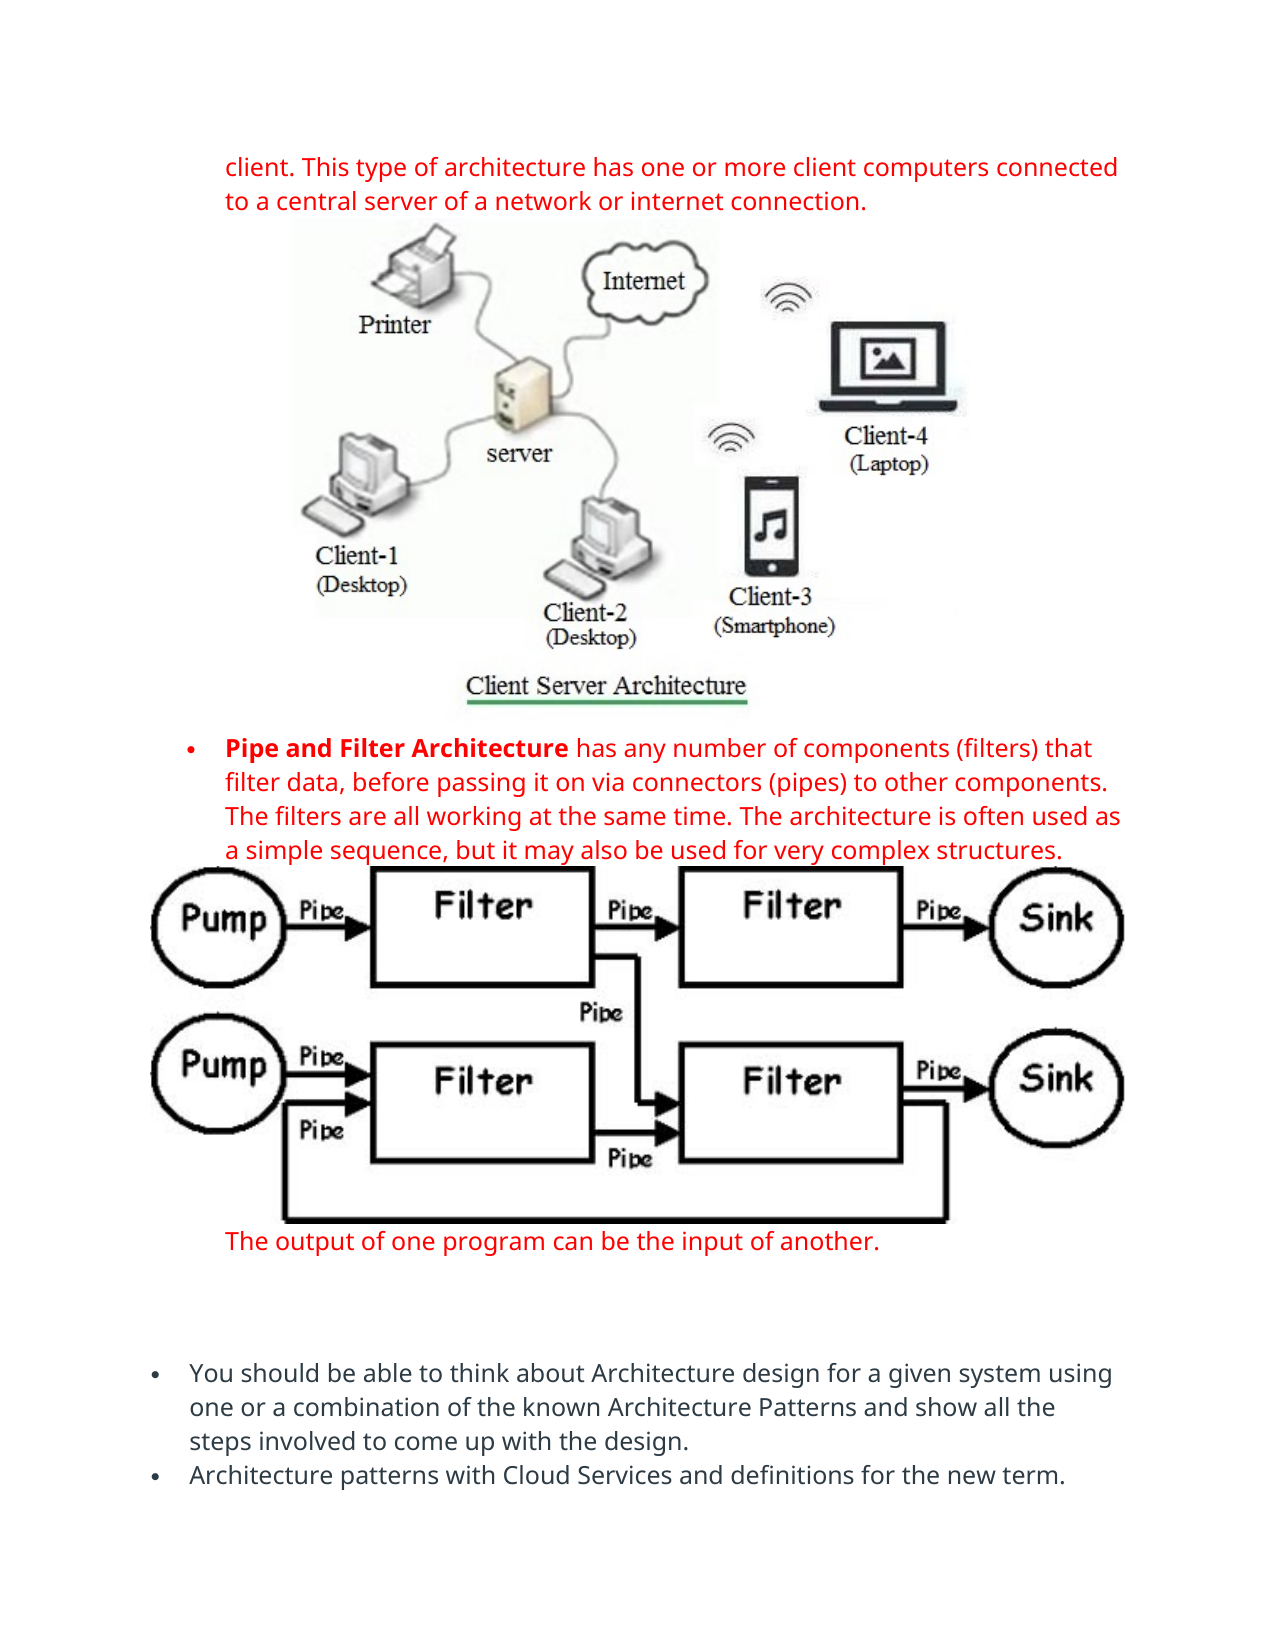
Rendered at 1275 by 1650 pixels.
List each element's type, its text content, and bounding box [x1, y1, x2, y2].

list The output of one program can be the input of another. [225, 1224, 1125, 1258]
list Architecture patterns with Cloud Services and definitions for the new term. [152, 1458, 1125, 1492]
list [187, 150, 1125, 218]
picture [292, 218, 983, 731]
list Pipe and Filter Architecture has any number of components (filters) that filter data, before passing it on via connectors (pipes) to other components. The filters are all working at the same time. The architecture is often used as a simple sequence, but it may also be used for very complex structures. [187, 730, 1125, 866]
list You should be able to think about Architecture design for a given system using one or a combination of the known Architecture Patterns and show all the steps involved to come up with the design. [152, 1355, 1125, 1458]
picture [150, 866, 1125, 1224]
